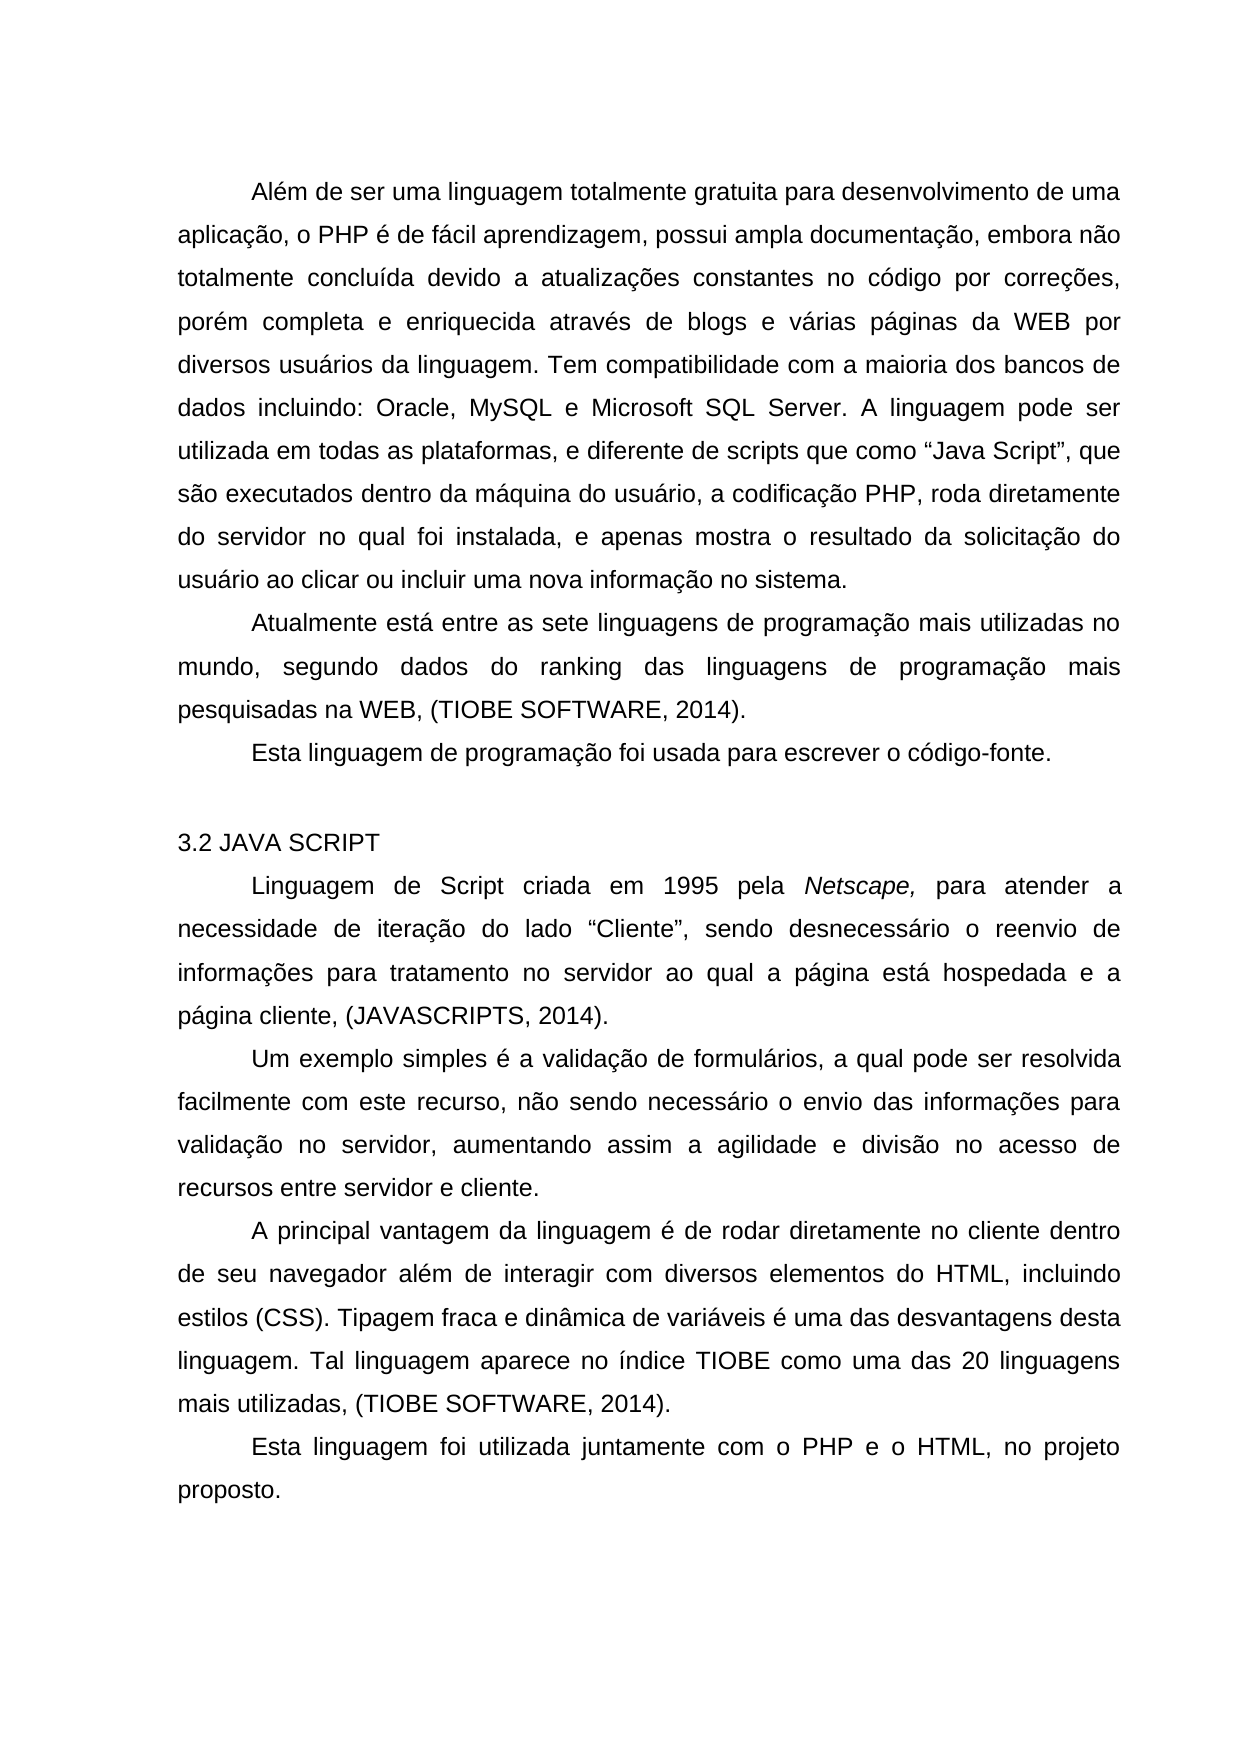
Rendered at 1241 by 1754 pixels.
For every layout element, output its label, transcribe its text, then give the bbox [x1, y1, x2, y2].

text Esta linguagem de programação foi usada para escrever o código-fonte. [177, 738, 1122, 767]
text A principal vantagem da linguagem é de rodar diretamente no cliente dentro de seu navegador além de interagir com diversos elementos do HTML, incluindo estilos (CSS). Tipagem fraca e dinâmica de variáveis é uma das desvantagens desta linguagem. Tal linguagem aparece no índice TIOBE como uma das 20 linguagens mais utilizadas, (TIOBE SOFTWARE, 2014). [177, 1216, 1122, 1418]
text Um exemplo simples é a validação de formulários, a qual pode ser resolvida facilmente com este recurso, não sendo necessário o envio das informações para validação no servidor, aumentando assim a agilidade e divisão no acesso de recursos entre servidor e cliente. [177, 1044, 1122, 1202]
text Linguagem de Script criada em 1995 pela Netscape, para atender a necessidade de iteração do lado “Cliente”, sendo desnecessário o reenvio de informações para tratamento no servidor ao qual a página está hospedada e a página cliente, (JAVASCRIPTS, 2014). [177, 871, 1122, 1029]
text Além de ser uma linguagem totalmente gratuita para desenvolvimento de uma aplicação, o PHP é de fácil aprendizagem, possui ampla documentação, embora não totalmente concluída devido a atualizações constantes no código por correções, porém completa e enriquecida através de blogs e várias páginas da WEB por diversos usuários da linguagem. Tem compatibilidade com a maioria dos bancos de dados incluindo: Oracle, MySQL e Microsoft SQL Server. A linguagem pode ser utilizada em todas as plataformas, e diferente de scripts que como “Java Script”, que são executados dentro da máquina do usuário, a codificação PHP, roda diretamente do servidor no qual foi instalada, e apenas mostra o resultado da solicitação do usuário ao clicar ou incluir uma nova informação no sistema. [177, 177, 1122, 594]
text Atualmente está entre as sete linguagens de programação mais utilizadas no mundo, segundo dados do ranking das linguagens de programação mais pesquisadas na WEB, (TIOBE SOFTWARE, 2014). [177, 608, 1122, 723]
subtitle 3.2 JAVA SCRIPT [177, 828, 1122, 857]
text Esta linguagem foi utilizada juntamente com o PHP e o HTML, no projeto proposto. [177, 1432, 1122, 1504]
